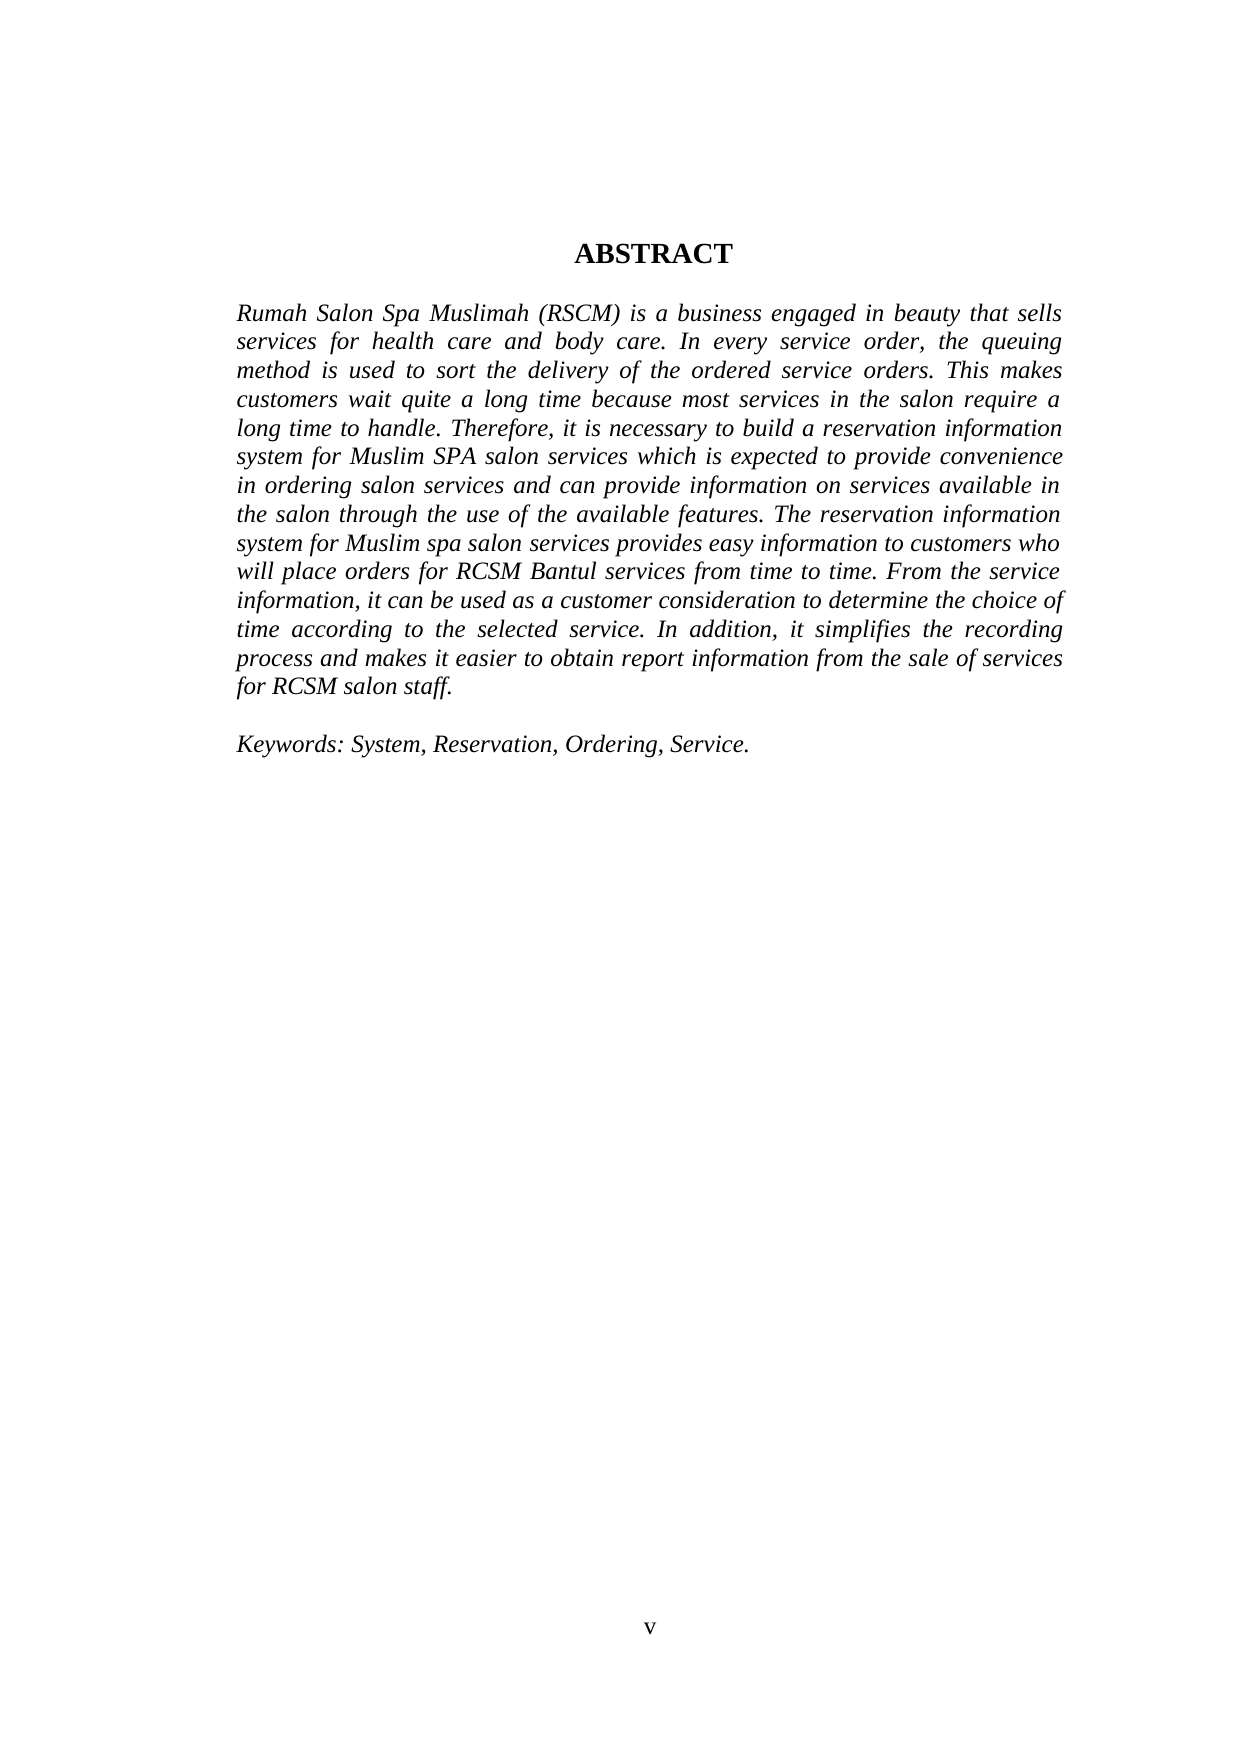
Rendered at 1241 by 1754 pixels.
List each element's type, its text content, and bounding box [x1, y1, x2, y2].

text Rumah Salon Spa Muslimah (RSCM) is a business engaged in beauty that sells services for health care and body care. In every service order, the queuing method is used to sort the delivery of the ordered service orders. This makes customers wait quite a long time because most services in the salon require a long time to handle. Therefore, it is necessary to build a reservation information system for Muslim SPA salon services which is expected to provide convenience in ordering salon services and can provide information on services available in the salon through the use of the available features. The reservation information system for Muslim spa salon services provides easy information to customers who will place orders for RCSM Bantul services from time to time. From the service information, it can be used as a customer consideration to determine the choice of time according to the selected service. In addition, it simplifies the recording process and makes it easier to obtain report information from the sale of services for RCSM salon staff. [236, 298, 1063, 700]
subtitle ABSTRACT [175, 236, 1132, 270]
text v [175, 1611, 1124, 1640]
text Keywords: System, Reservation, Ordering, Service. [236, 729, 1136, 758]
